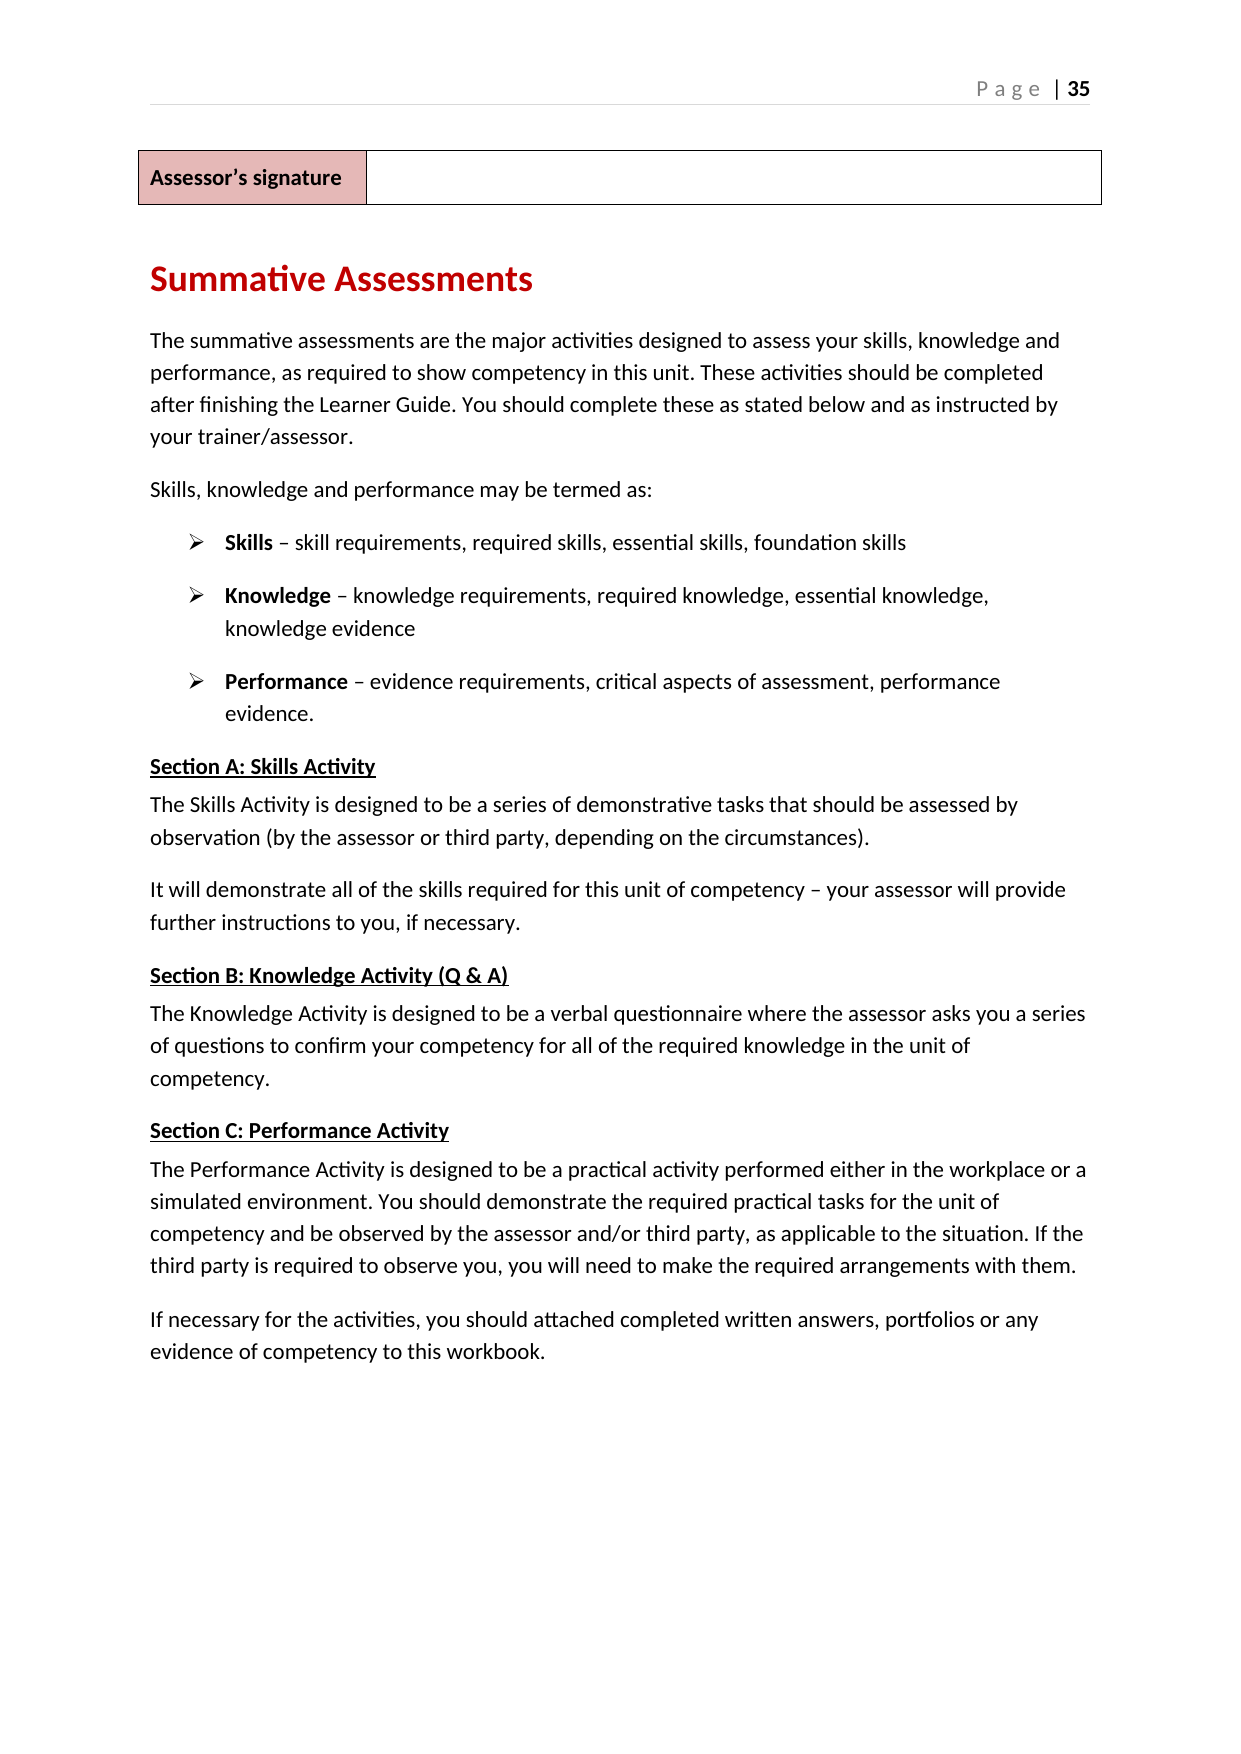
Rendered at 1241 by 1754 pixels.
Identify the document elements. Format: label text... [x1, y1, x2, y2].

text Section B: Knowledge Activity (Q & A) [150, 961, 1090, 989]
text Skills, knowledge and performance may be termed as: [150, 476, 1090, 503]
text The Performance Activity is designed to be a practical activity performed either in the workplace or a simulated environment. You should demonstrate the required practical tasks for the unit of competency and be observed by the assessor and/or third party, as applicable to the situation. If the third party is required to observe you, you will need to make the required arrangements with them. [150, 1155, 1090, 1280]
list Performance – evidence requirements, critical aspects of assessment, performance evidence. [187, 667, 1090, 727]
text Section C: Performance Activity [150, 1117, 1090, 1145]
text Section A: Skills Activity [150, 752, 1090, 780]
text The summative assessments are the major activities designed to assess your skills, knowledge and performance, as required to show competency in this unit. These activities should be completed after finishing the Learner Guide. You should complete these as stated below and as instructed by your trainer/assessor. [150, 326, 1090, 451]
subtitle Summative Assessments [150, 255, 1090, 301]
text The Knowledge Activity is designed to be a verbal questionnaire where the assessor asks you a series of questions to confirm your competency for all of the required knowledge in the unit of competency. [150, 999, 1090, 1092]
table_cell [367, 151, 1101, 204]
text If necessary for the activities, you should attached completed written answers, portfolios or any evidence of competency to this workbook. [150, 1305, 1090, 1365]
list Skills – skill requirements, required skills, essential skills, foundation skills [187, 528, 1090, 557]
table_cell Assessor’s signature [139, 151, 366, 204]
text The Skills Activity is designed to be a series of demonstrative tasks that should be assessed by observation (by the assessor or third party, depending on the circumstances). [150, 790, 1090, 851]
text It will demonstrate all of the skills required for this unit of competency – your assessor will provide further instructions to you, if necessary. [150, 876, 1090, 936]
list Knowledge – knowledge requirements, required knowledge, essential knowledge, knowledge evidence [187, 582, 1090, 642]
